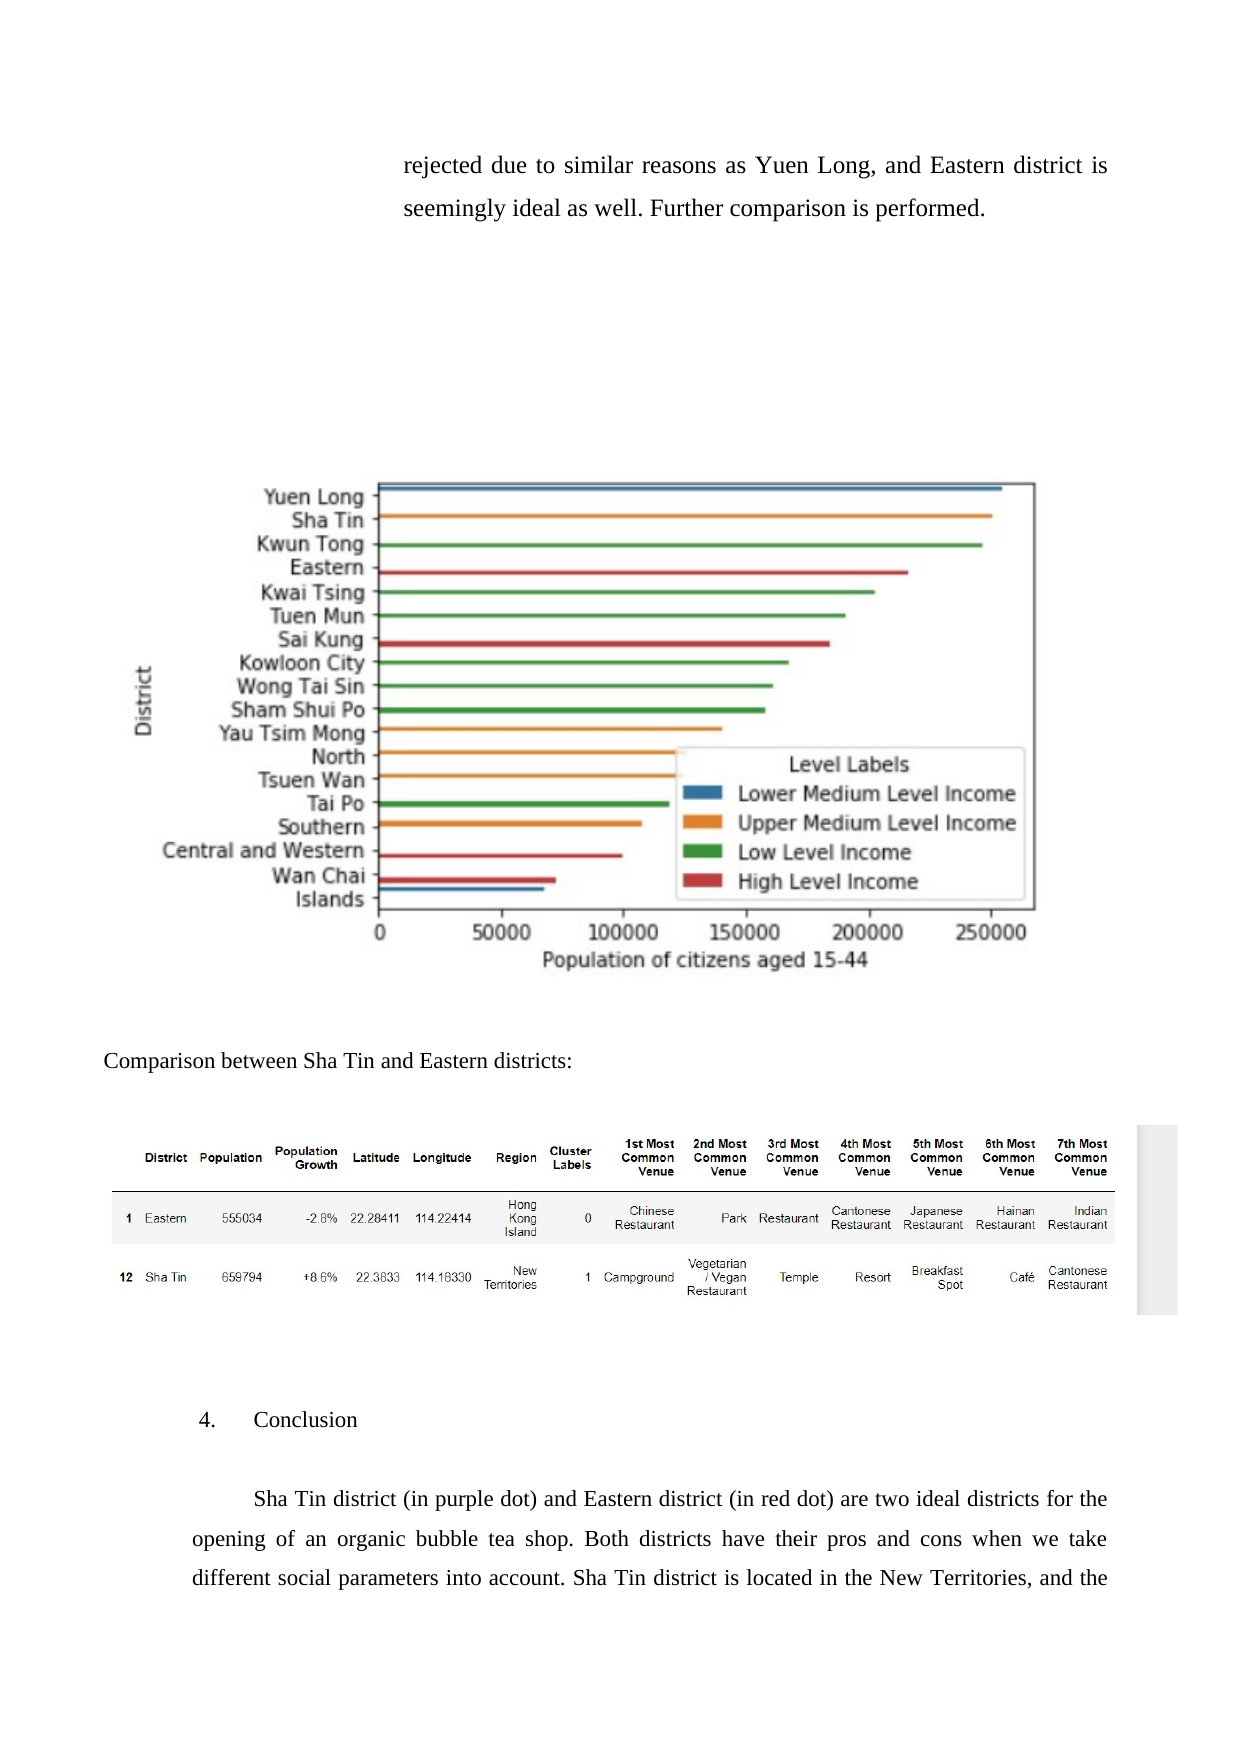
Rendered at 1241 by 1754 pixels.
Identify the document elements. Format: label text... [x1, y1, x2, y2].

text Comparison between Sha Tin and Eastern districts: [103, 1047, 1109, 1073]
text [192, 1485, 1109, 1591]
picture [103, 1125, 1179, 1315]
picture [103, 451, 1063, 994]
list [366, 150, 1109, 222]
list Conclusion [216, 1406, 1109, 1433]
